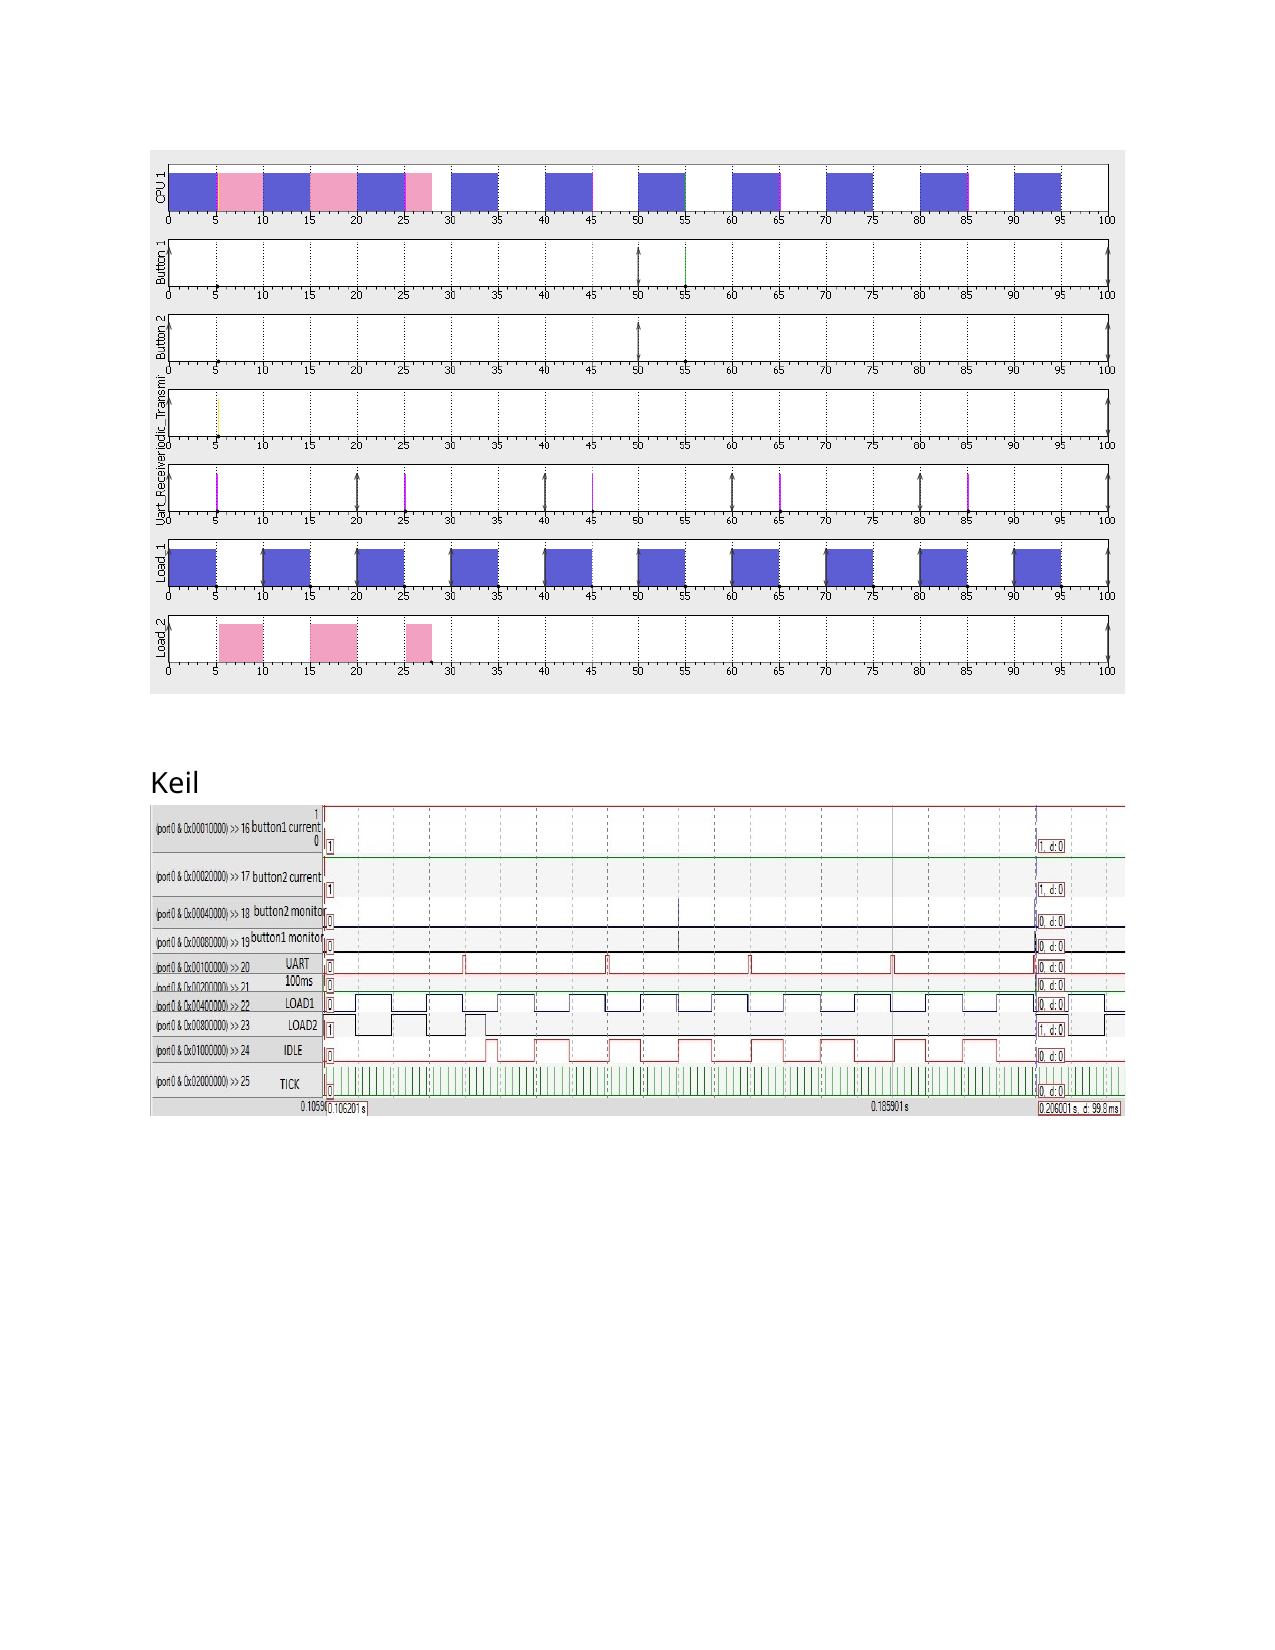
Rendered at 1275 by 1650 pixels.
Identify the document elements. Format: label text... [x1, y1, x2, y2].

picture [150, 805, 1125, 1116]
subtitle Keil [150, 762, 1125, 802]
picture [150, 150, 1125, 694]
